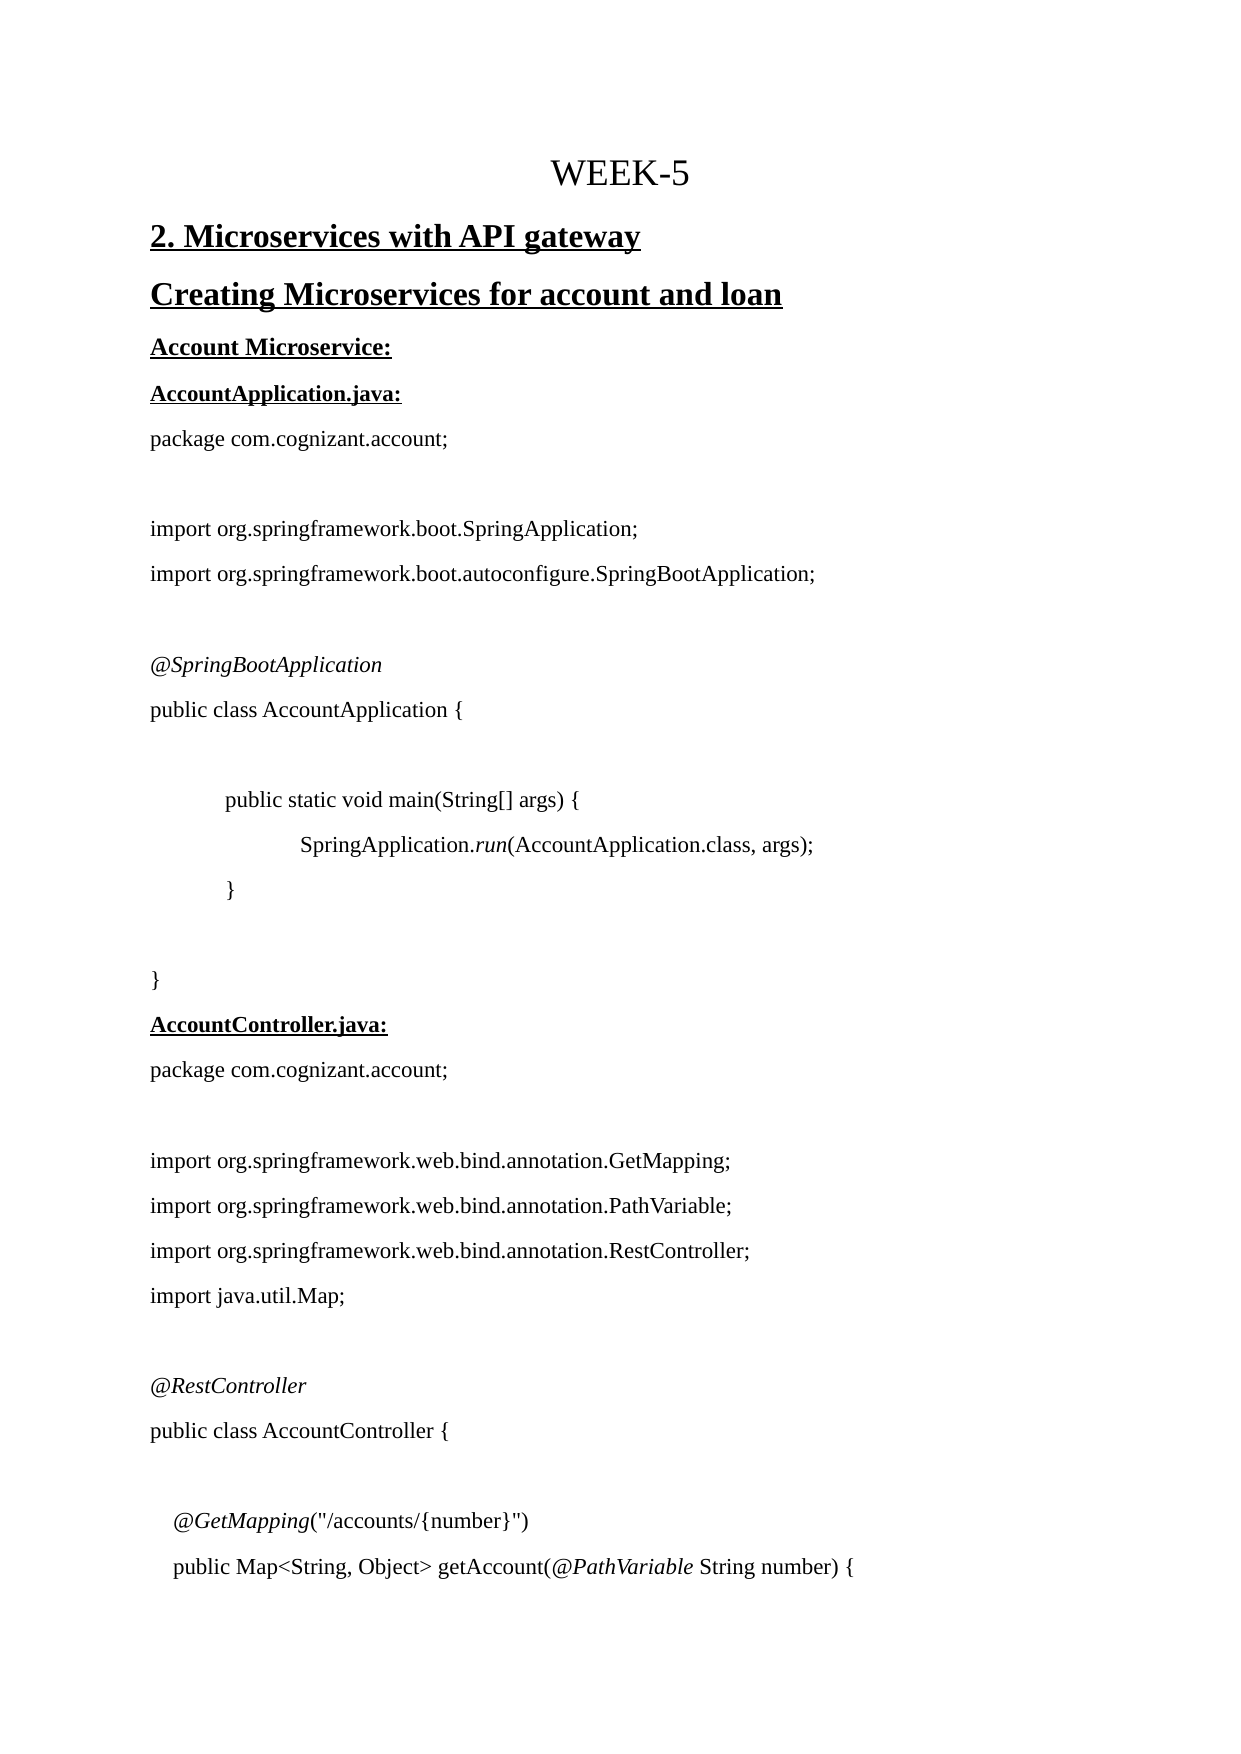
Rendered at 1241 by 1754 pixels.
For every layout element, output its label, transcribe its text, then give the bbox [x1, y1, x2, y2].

text } [150, 876, 1090, 902]
text public class AccountApplication { [150, 696, 1090, 722]
text Creating Microservices for account and loan [150, 274, 1090, 313]
text import org.springframework.boot.autoconfigure.SpringBootApplication; [150, 560, 1090, 587]
text import java.util.Map; [150, 1282, 1090, 1308]
text WEEK-5 [150, 150, 1090, 193]
text import org.springframework.boot.SpringApplication; [150, 515, 1090, 542]
text } [150, 966, 1090, 993]
text @RestController [150, 1372, 1090, 1399]
text Account Microservice: [150, 332, 1090, 361]
text public Map<String, Object> getAccount(@PathVariable String number) { [150, 1553, 1090, 1579]
text package com.cognizant.account; [150, 425, 1090, 451]
text AccountController.java: [150, 1011, 1090, 1038]
text SpringApplication.run(AccountApplication.class, args); [150, 831, 1090, 857]
text @GetMapping("/accounts/{number}") [150, 1508, 1090, 1534]
text 2. Microservices with API gateway [150, 216, 1090, 254]
text public static void main(String[] args) { [150, 786, 1090, 812]
text import org.springframework.web.bind.annotation.RestController; [150, 1237, 1090, 1263]
text public class AccountController { [150, 1417, 1090, 1444]
text import org.springframework.web.bind.annotation.PathVariable; [150, 1192, 1090, 1218]
text import org.springframework.web.bind.annotation.GetMapping; [150, 1147, 1090, 1173]
text @SpringBootApplication [150, 651, 1090, 677]
text AccountApplication.java: [150, 380, 1090, 406]
text package com.cognizant.account; [150, 1057, 1090, 1083]
